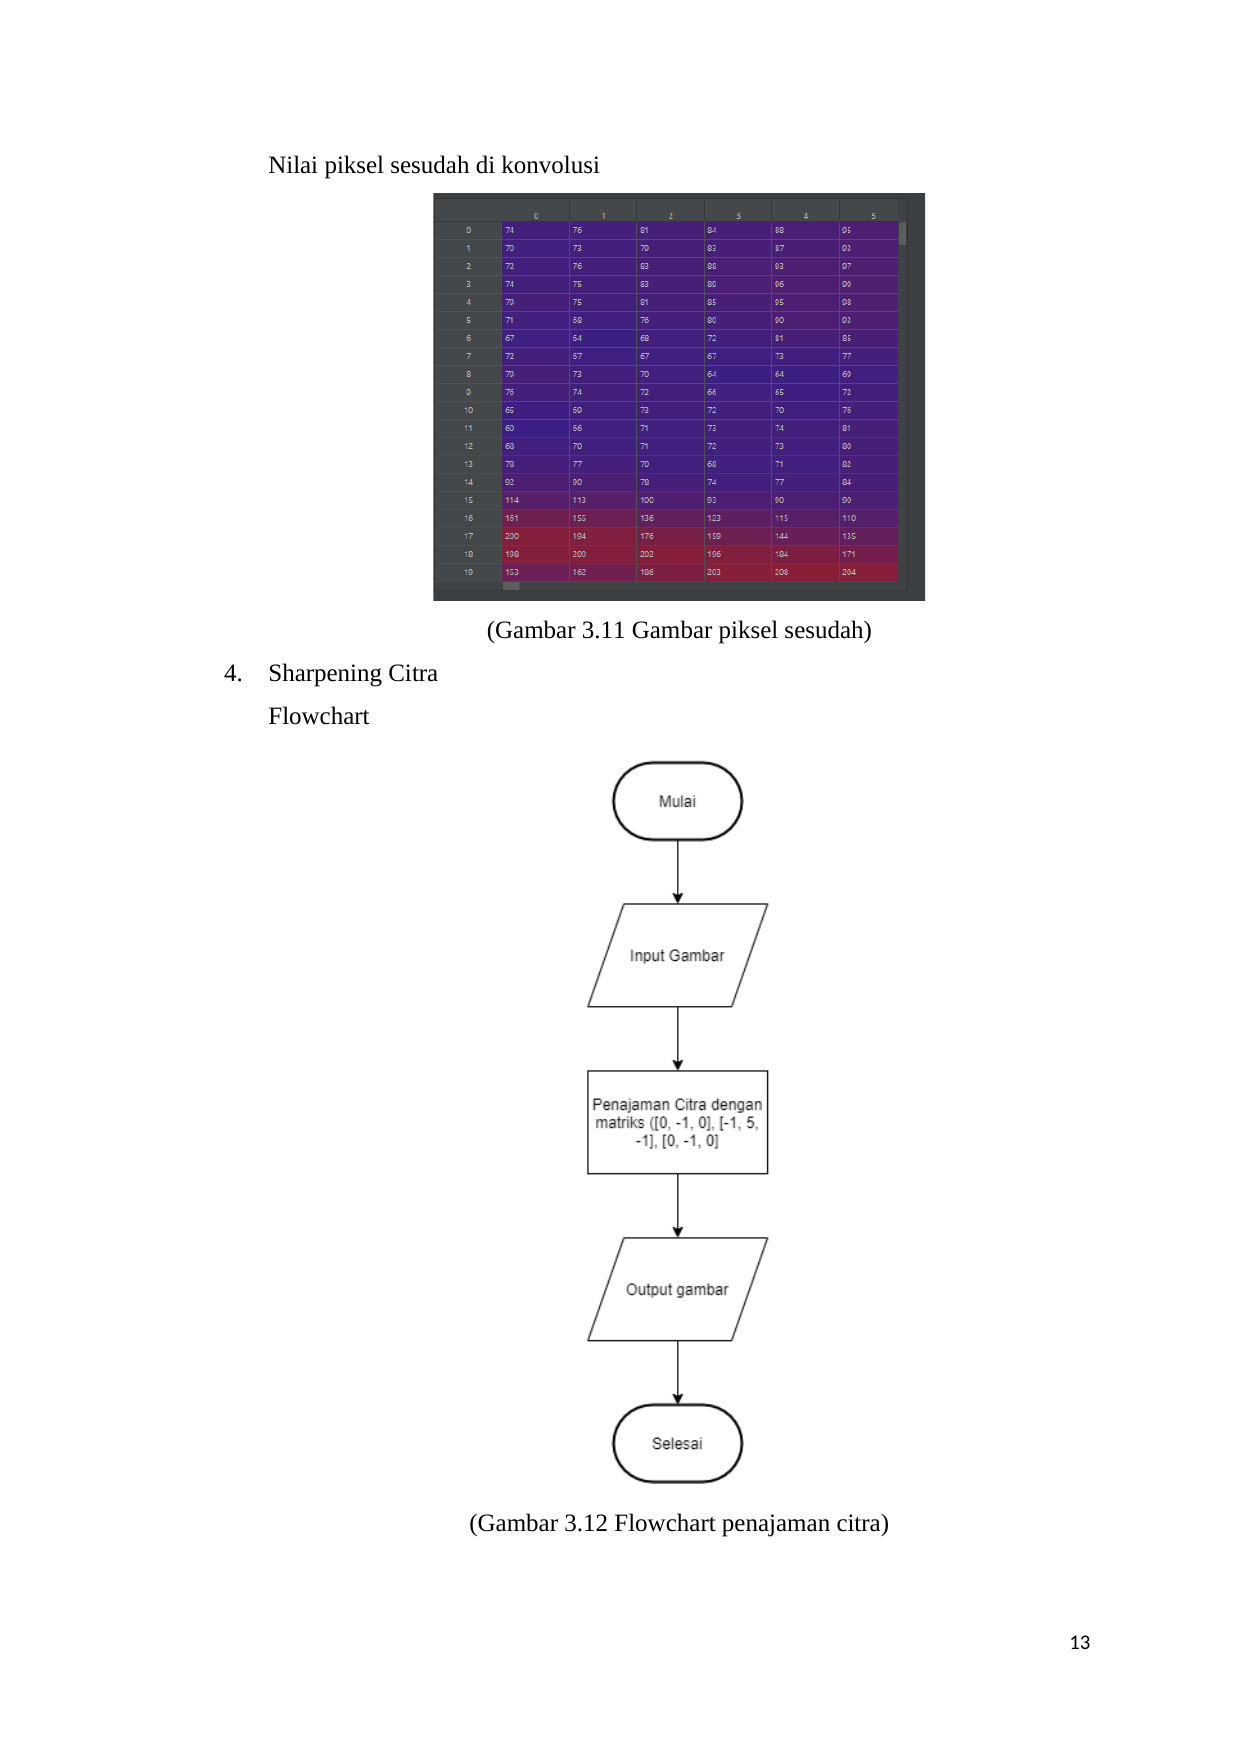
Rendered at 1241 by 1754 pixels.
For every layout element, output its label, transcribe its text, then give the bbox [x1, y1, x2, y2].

list Flowchart [268, 701, 1090, 730]
picture [574, 744, 784, 1484]
list (Gambar 3.11 Gambar piksel sesudah) [268, 615, 1090, 643]
list Nilai piksel sesudah di konvolusi [268, 150, 1090, 179]
list Sharpening Citra [224, 658, 1090, 687]
list (Gambar 3.12 Flowchart penajaman citra) [268, 1508, 1090, 1537]
picture [433, 193, 926, 601]
